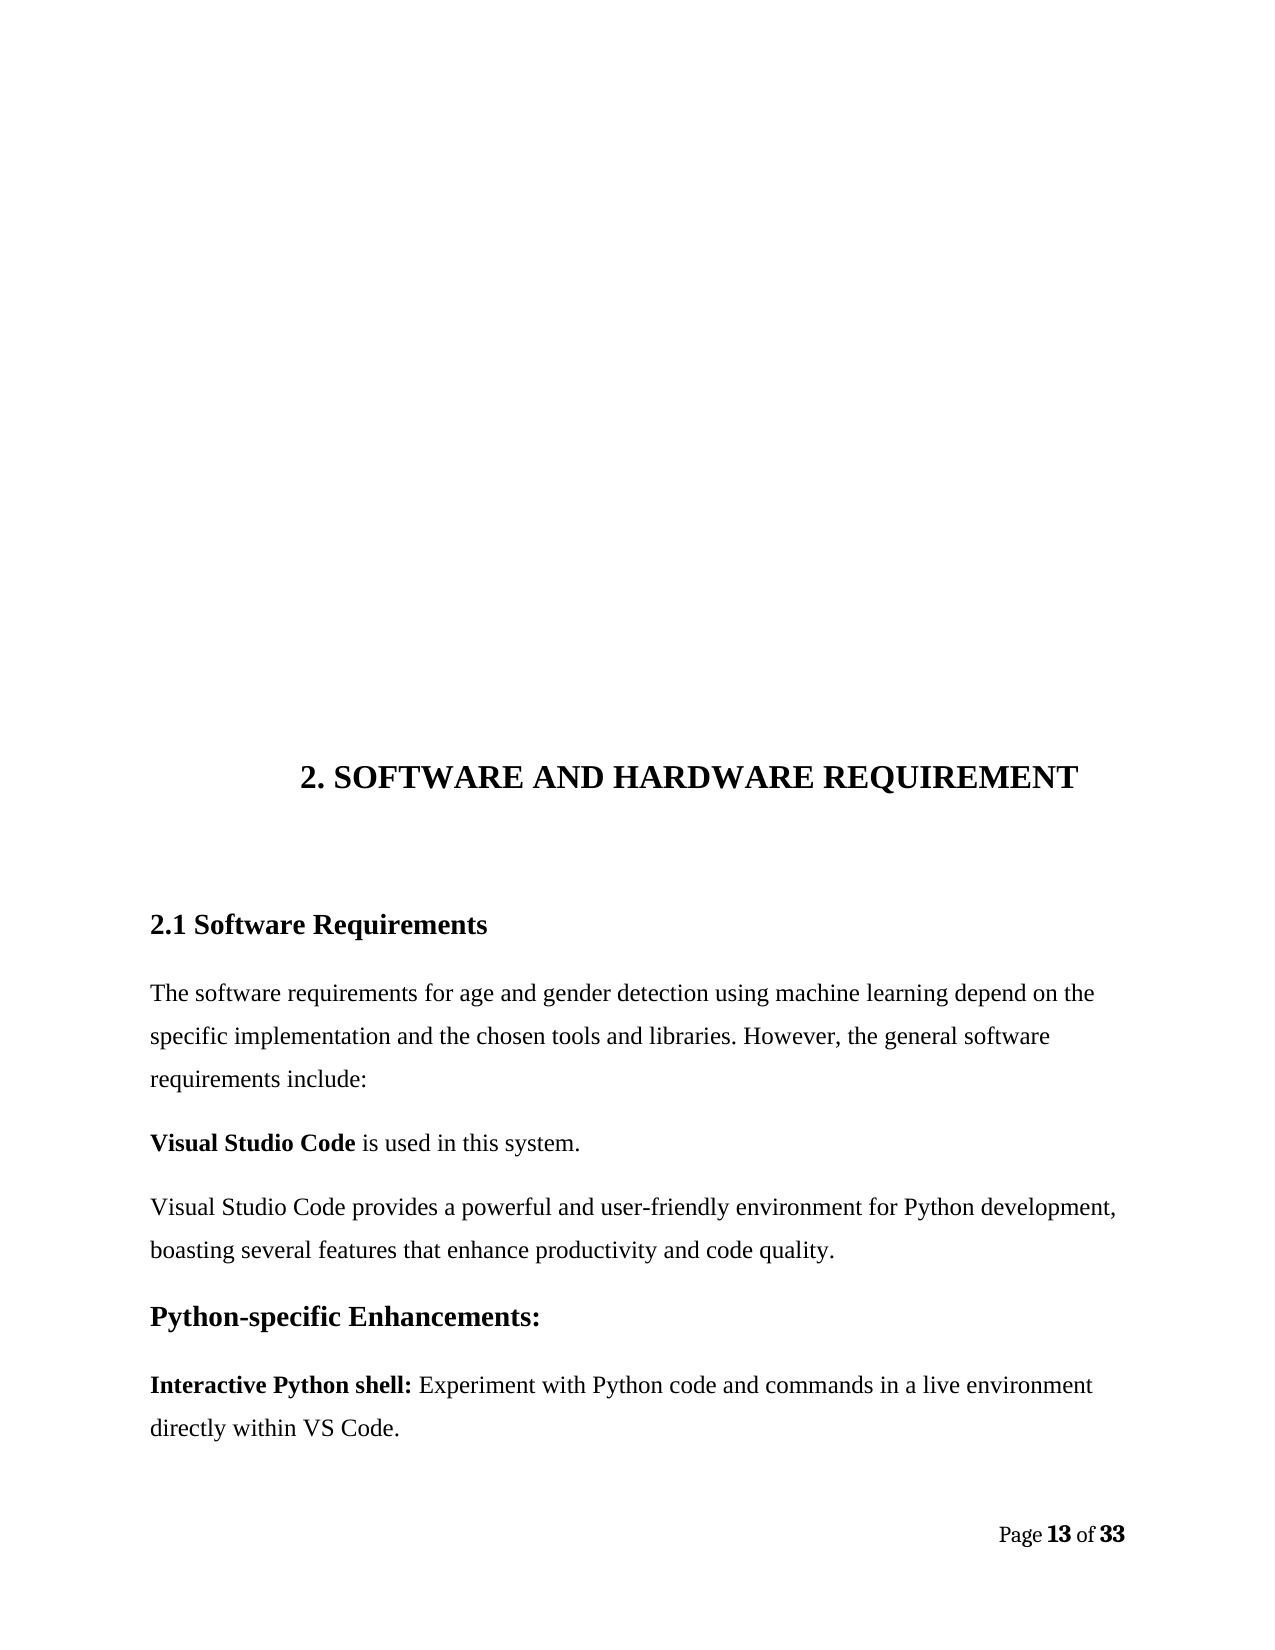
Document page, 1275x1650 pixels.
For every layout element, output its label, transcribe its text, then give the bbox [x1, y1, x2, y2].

text 2. SOFTWARE AND HARDWARE REQUIREMENT [225, 757, 1125, 796]
text Visual Studio Code is used in this system. [150, 1128, 1125, 1157]
text Visual Studio Code provides a powerful and user-friendly environment for Python development, boasting several features that enhance productivity and code quality. [150, 1192, 1125, 1264]
text 2.1 Software Requirements [150, 907, 1125, 940]
text Interactive Python shell: Experiment with Python code and commands in a live environment directly within VS Code. [150, 1370, 1125, 1442]
text Python-specific Enhancements: [150, 1299, 1125, 1333]
text The software requirements for age and gender detection using machine learning depend on the specific implementation and the chosen tools and libraries. However, the general software requirements include: [150, 978, 1125, 1093]
